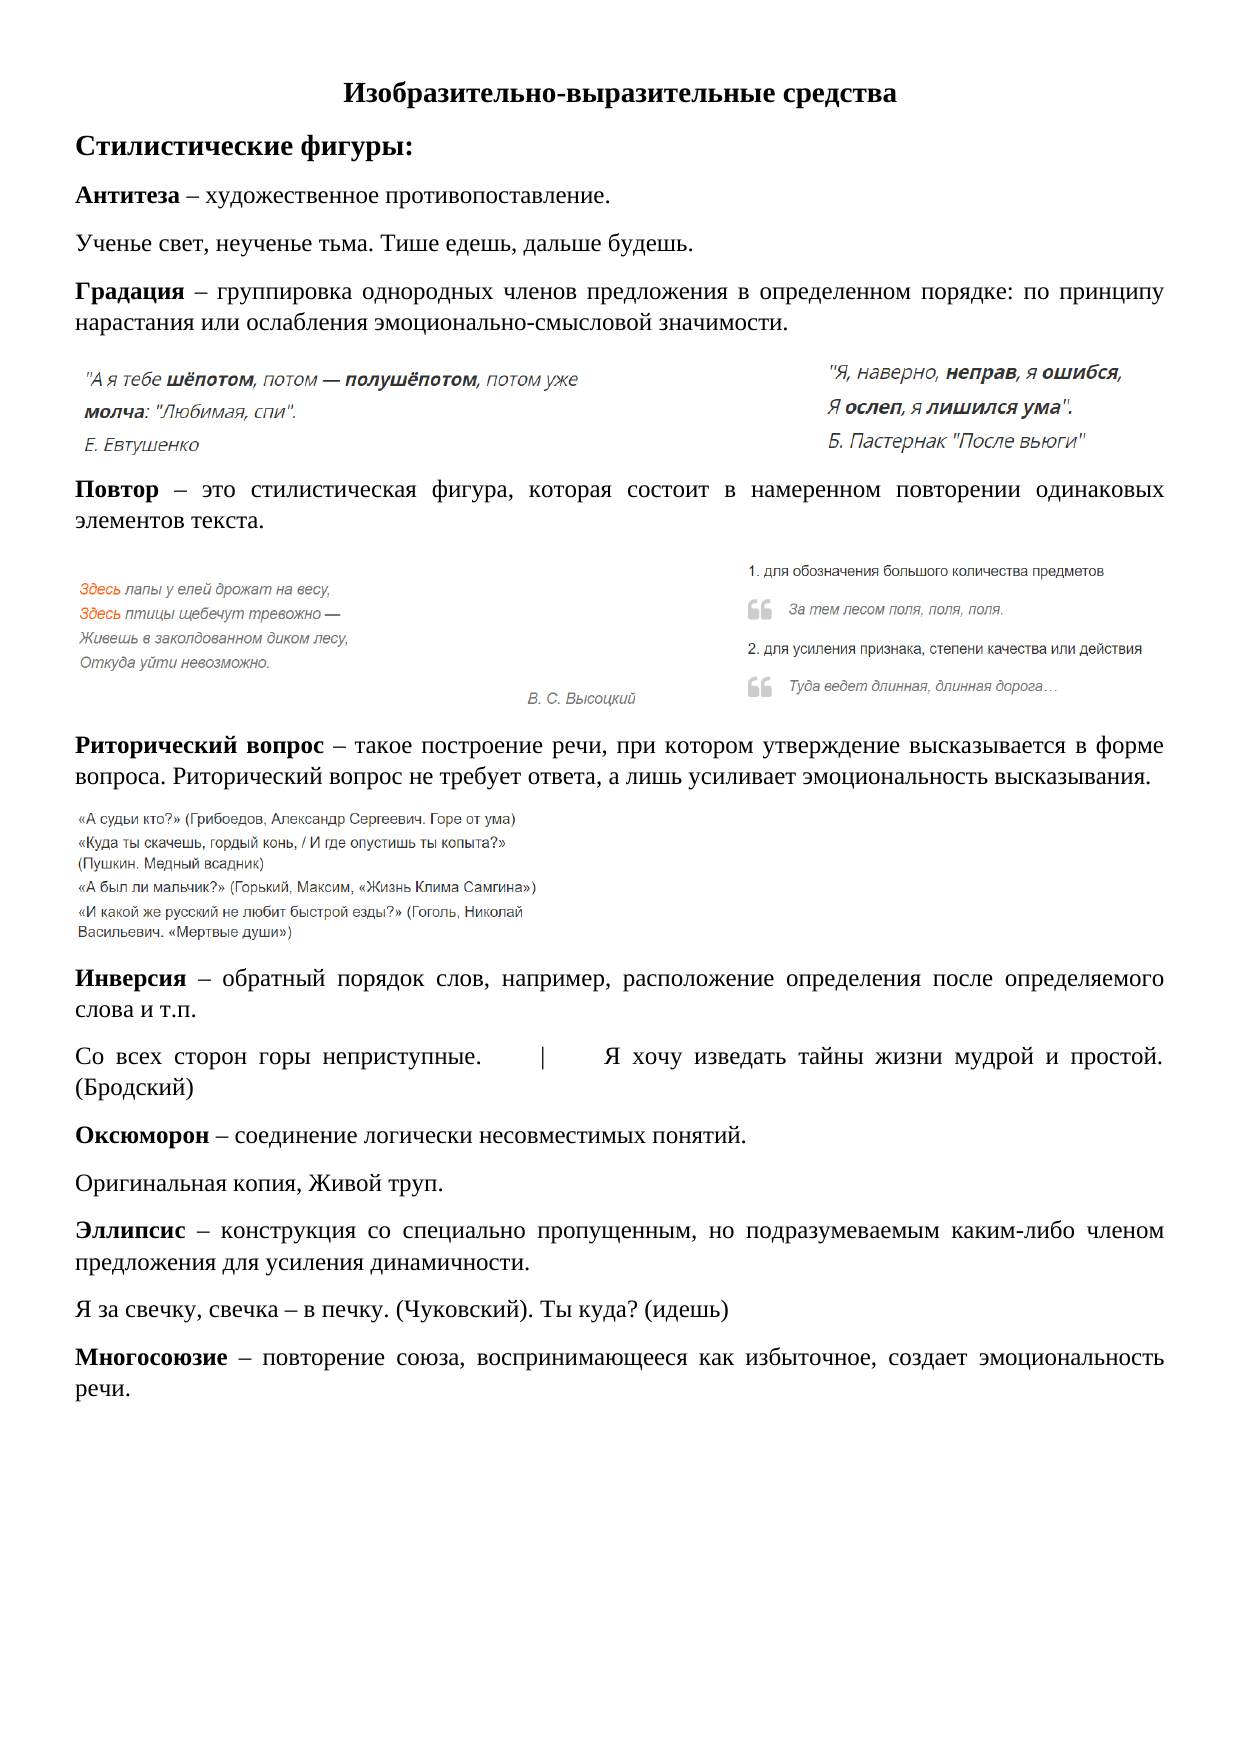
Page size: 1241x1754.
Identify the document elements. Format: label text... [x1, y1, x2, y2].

text Ученье свет, неученье тьма. Тише едешь, дальше будешь. [75, 228, 1165, 257]
picture [75, 576, 636, 711]
text Инверсия – обратный порядок слов, например, расположение определения после определяемого слова и т.п. [75, 963, 1165, 1022]
text Многосоюзие – повторение союза, воспринимающееся как избыточное, создает эмоциональность речи. [75, 1342, 1165, 1402]
text Повтор – это стилистическая фигура, которая состоит в намеренном повторении одинаковых элементов текста. [75, 474, 1165, 533]
text Изобразительно-выразительные средства [75, 75, 1165, 108]
picture [75, 363, 584, 455]
text Я за свечку, свечка – в печку. (Чуковский). Ты куда? (идешь) [75, 1294, 1165, 1323]
picture [741, 552, 1152, 711]
text Антитеза – художественное противопоставление. [75, 181, 1165, 209]
picture [75, 808, 540, 944]
text Риторический вопрос – такое построение речи, при котором утверждение высказывается в форме вопроса. Риторический вопрос не требует ответа, а лишь усиливает эмоциональность высказывания. [75, 730, 1165, 790]
text Эллипсис – конструкция со специально пропущенным, но подразумеваемым каким-либо членом предложения для усиления динамичности. [75, 1216, 1165, 1275]
text Со всех сторон горы неприступные. | Я хочу изведать тайны жизни мудрой и простой. (Бродский) [75, 1041, 1165, 1101]
text Градация – группировка однородных членов предложения в определенном порядке: по принципу нарастания или ослабления эмоционально-смысловой значимости. [75, 276, 1165, 336]
picture [815, 354, 1127, 455]
text Оксюморон – соединение логически несовместимых понятий. [75, 1120, 1165, 1149]
text Стилистические фигуры: [75, 128, 1165, 161]
text Оригинальная копия, Живой труп. [75, 1168, 1165, 1197]
